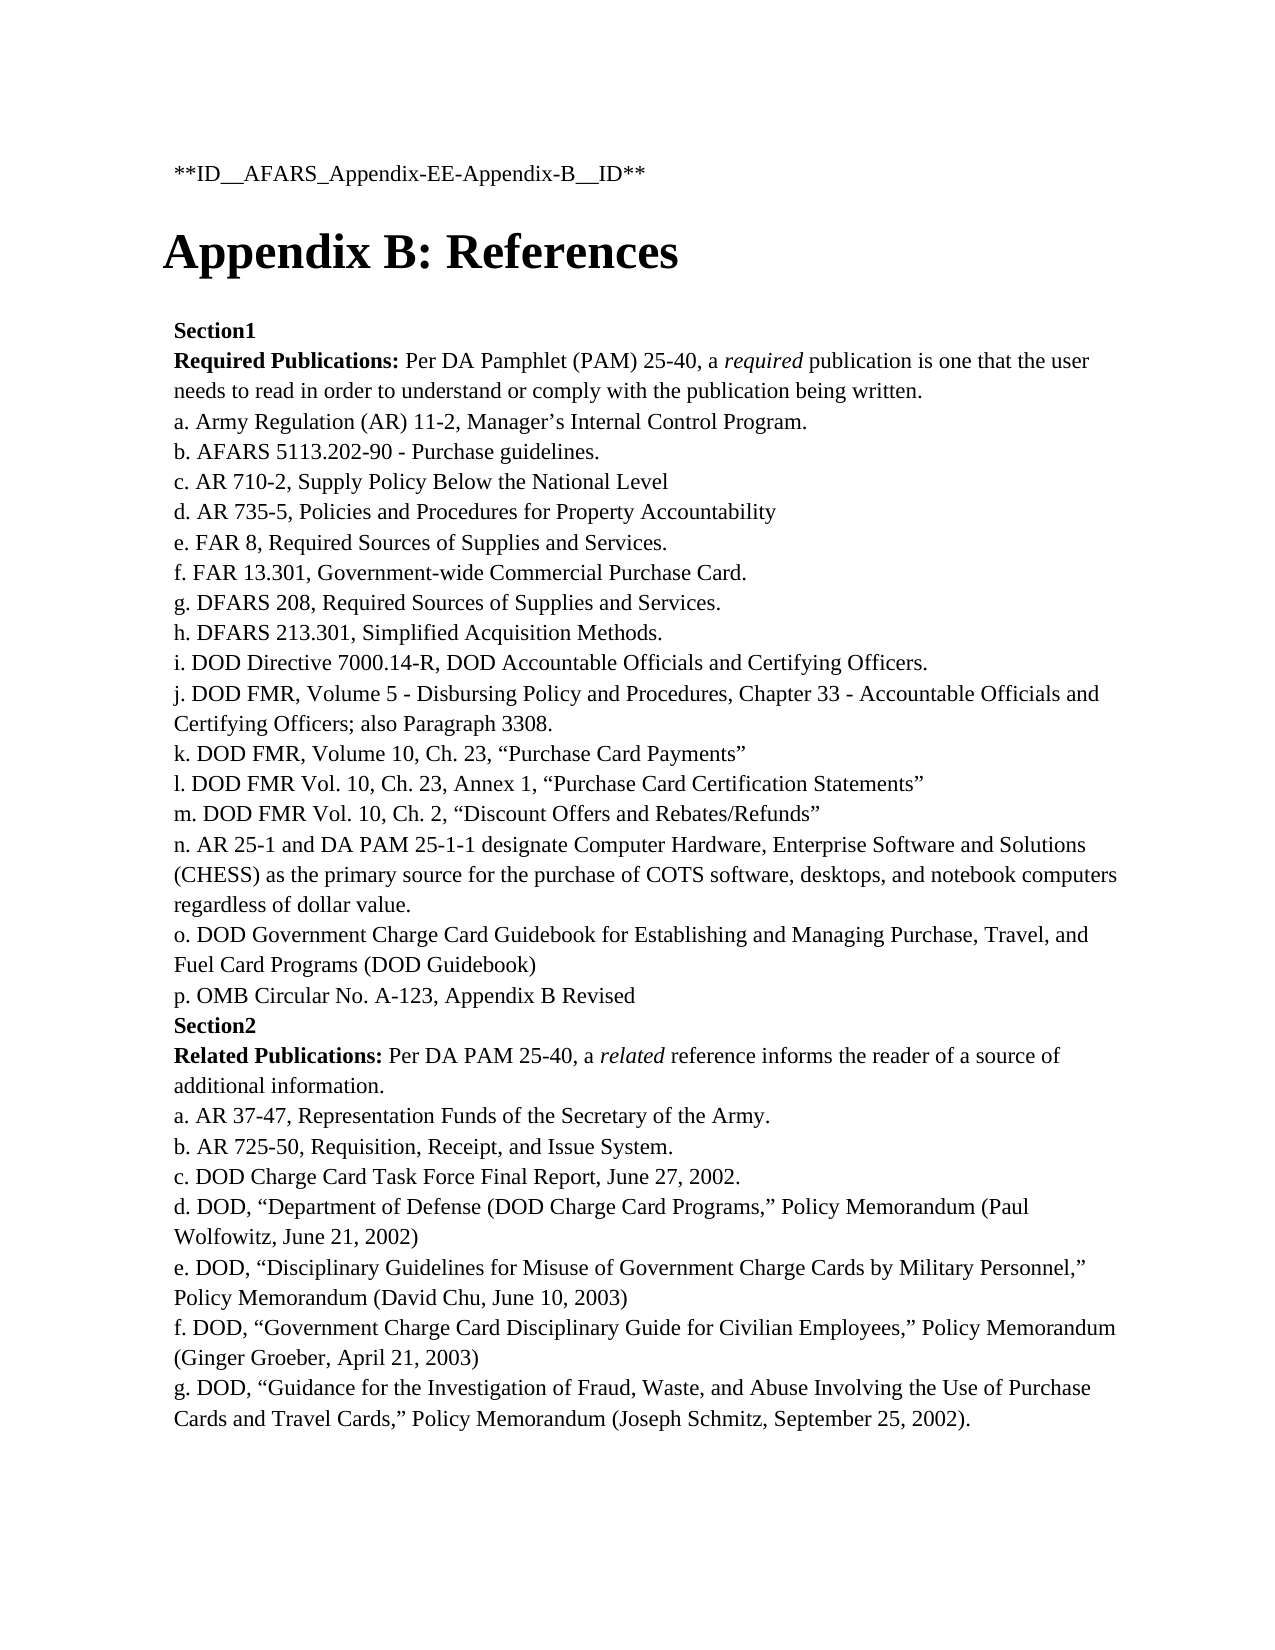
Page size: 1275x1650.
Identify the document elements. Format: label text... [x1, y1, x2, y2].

text e. FAR 8, Required Sources of Supplies and Services. [163, 518, 1135, 548]
text g. DOD, “Guidance for the Investigation of Fraud, Waste, and Abuse Involving the Use of Purchase Cards and Travel Cards,” Policy Memorandum (Joseph Schmitz, September 25, 2002). [163, 1364, 1135, 1441]
text a. AR 37-47, Representation Funds of the Secretary of the Army. [163, 1092, 1135, 1122]
text d. AR 735-5, Policies and Procedures for Property Accountability [163, 488, 1135, 518]
text a. Army Regulation (AR) 11-2, Manager’s Internal Control Program. [163, 397, 1135, 427]
text b. AR 725-50, Requisition, Receipt, and Issue System. [163, 1122, 1135, 1152]
text **ID__AFARS_Appendix-EE-Appendix-B__ID** [163, 150, 1135, 197]
text c. AR 710-2, Supply Policy Below the National Level [163, 458, 1135, 488]
text l. DOD FMR Vol. 10, Ch. 23, Annex 1, “Purchase Card Certification Statements” [163, 760, 1135, 790]
text i. DOD Directive 7000.14-R, DOD Accountable Officials and Certifying Officers. [163, 639, 1135, 669]
text f. FAR 13.301, Government-wide Commercial Purchase Card. [163, 548, 1135, 578]
text k. DOD FMR, Volume 10, Ch. 23, “Purchase Card Payments” [163, 729, 1135, 760]
text c. DOD Charge Card Task Force Final Report, June 27, 2002. [163, 1152, 1135, 1183]
text Section1 [163, 307, 1135, 337]
text h. DFARS 213.301, Simplified Acquisition Methods. [163, 609, 1135, 639]
text j. DOD FMR, Volume 5 - Disbursing Policy and Procedures, Chapter 33 - Accountable Officials and Certifying Officers; also Paragraph 3308. [163, 669, 1135, 729]
text n. AR 25-1 and DA PAM 25-1-1 designate Computer Hardware, Enterprise Software and Solutions (CHESS) as the primary source for the purchase of COTS software, desktops, and notebook computers regardless of dollar value. [163, 820, 1135, 911]
text d. DOD, “Department of Defense (DOD Charge Card Programs,” Policy Memorandum (Paul Wolfowitz, June 21, 2002) [163, 1183, 1135, 1243]
text o. DOD Government Charge Card Guidebook for Establishing and Managing Purchase, Travel, and Fuel Card Programs (DOD Guidebook) [163, 911, 1135, 971]
text e. DOD, “Disciplinary Guidelines for Misuse of Government Charge Cards by Military Personnel,” Policy Memorandum (David Chu, June 10, 2003) [163, 1243, 1135, 1303]
text Required Publications: Per DA Pamphlet (PAM) 25-40, a required publication is one that the user needs to read in order to understand or comply with the publication being written. [163, 337, 1135, 397]
text m. DOD FMR Vol. 10, Ch. 2, “Discount Offers and Rebates/Refunds” [163, 790, 1135, 820]
text b. AFARS 5113.202-90 - Purchase guidelines. [163, 427, 1135, 458]
text f. DOD, “Government Charge Card Disciplinary Guide for Civilian Employees,” Policy Memorandum (Ginger Groeber, April 21, 2003) [163, 1303, 1135, 1364]
text Section2 [163, 1001, 1135, 1032]
text p. OMB Circular No. A-123, Appendix B Revised [163, 971, 1135, 1001]
subtitle Appendix B: References [162, 222, 1125, 279]
text Related Publications: Per DA PAM 25-40, a related reference informs the reader of a source of additional information. [163, 1032, 1135, 1092]
text g. DFARS 208, Required Sources of Supplies and Services. [163, 578, 1135, 609]
